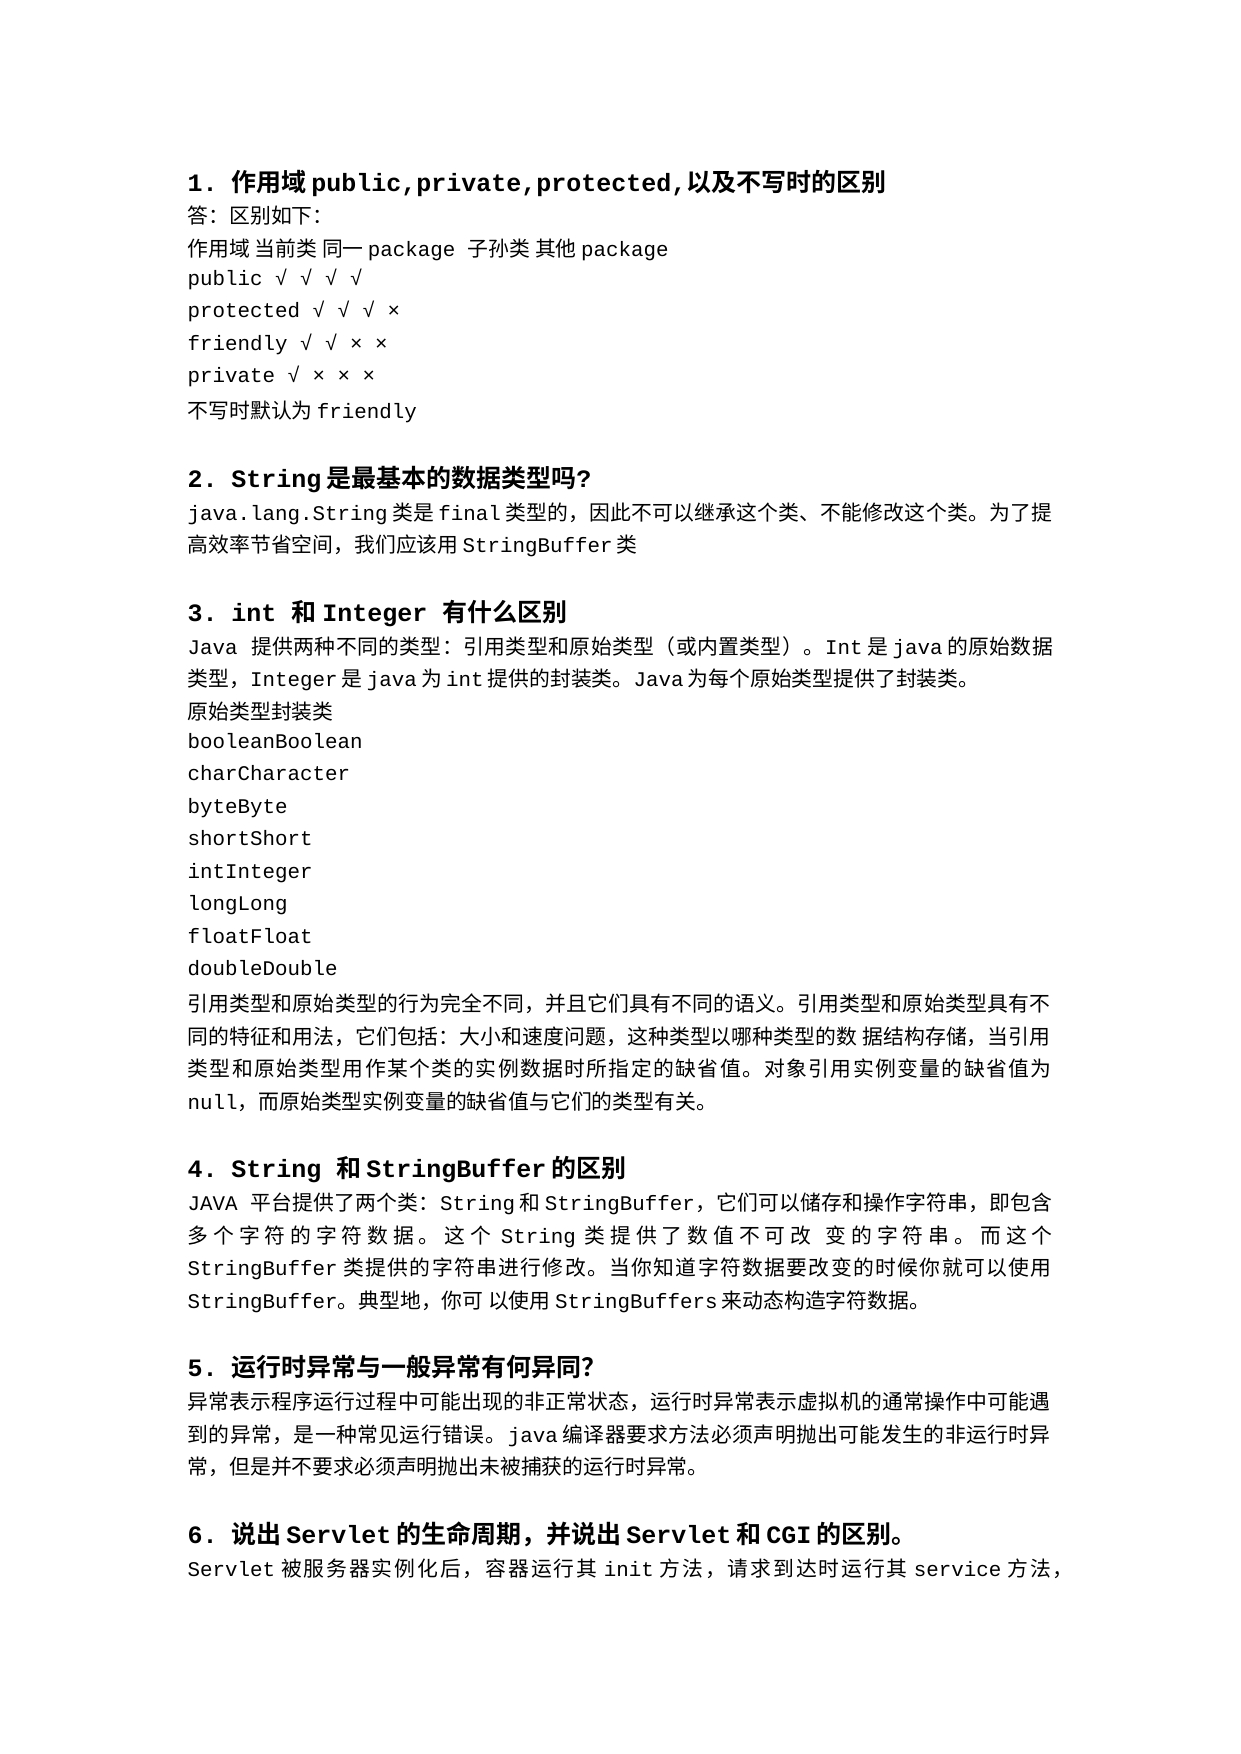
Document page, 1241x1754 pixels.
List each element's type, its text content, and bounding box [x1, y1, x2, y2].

text friendly √ √ × × [187, 328, 1053, 361]
text charCharacter [187, 759, 1053, 791]
text 答：区别如下： [187, 198, 1053, 231]
text 引用类型和原始类型的行为完全不同，并且它们具有不同的语义。引用类型和原始类型具有不同的特征和用法，它们包括：大小和速度问题，这种类型以哪种类型的数 据结构存储，当引用类型和原始类型用作某个类的实例数据时所指定的缺省值。对象引用实例变量的缺省值为 null，而原始类型实例变量的缺省值与它们的类型有关。 [187, 986, 1053, 1116]
text shortShort [187, 824, 1053, 856]
text private √ × × × [187, 361, 1053, 393]
text intInteger [187, 856, 1053, 889]
text longLong [187, 889, 1053, 921]
text protected √ √ √ × [187, 296, 1053, 328]
text Java 提供两种不同的类型：引用类型和原始类型（或内置类型）。Int是java的原始数据类型，Integer是java为int提供的封装类。Java为每个原始类型提供了封装类。 [187, 629, 1053, 694]
text JAVA 平台提供了两个类：String和StringBuffer，它们可以储存和操作字符串，即包含多个字符的字符数据。这个String类提供了数值不可改 变的字符串。而这个StringBuffer类提供的字符串进行修改。当你知道字符数据要改变的时候你就可以使用StringBuffer。典型地，你可 以使用StringBuffers来动态构造字符数据。 [187, 1185, 1053, 1315]
text 异常表示程序运行过程中可能出现的非正常状态，运行时异常表示虚拟机的通常操作中可能遇到的异常，是一种常见运行错误。java编译器要求方法必须声明抛出可能发生的非运行时异常，但是并不要求必须声明抛出未被捕获的运行时异常。 [187, 1384, 1053, 1482]
text java.lang.String类是final类型的，因此不可以继承这个类、不能修改这个类。为了提高效率节省空间，我们应该用StringBuffer类 [187, 495, 1053, 560]
subtitle int 和 Integer 有什么区别 [187, 592, 1053, 629]
subtitle String是最基本的数据类型吗? [187, 458, 1053, 495]
subtitle 运行时异常与一般异常有何异同？ [187, 1348, 1053, 1384]
text 不写时默认为friendly [187, 393, 1053, 426]
subtitle 作用域public,private,protected,以及不写时的区别 [187, 162, 1053, 198]
text doubleDouble [187, 954, 1053, 986]
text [187, 1551, 1053, 1583]
text byteByte [187, 791, 1053, 824]
text 原始类型封装类 [187, 694, 1053, 726]
subtitle 说出Servlet的生命周期，并说出Servlet和CGI的区别。 [187, 1514, 1053, 1551]
subtitle String 和StringBuffer的区别 [187, 1149, 1053, 1185]
text public √ √ √ √ [187, 263, 1053, 296]
text booleanBoolean [187, 726, 1053, 759]
text 作用域 当前类 同一package 子孙类 其他package [187, 231, 1053, 263]
text floatFloat [187, 921, 1053, 954]
